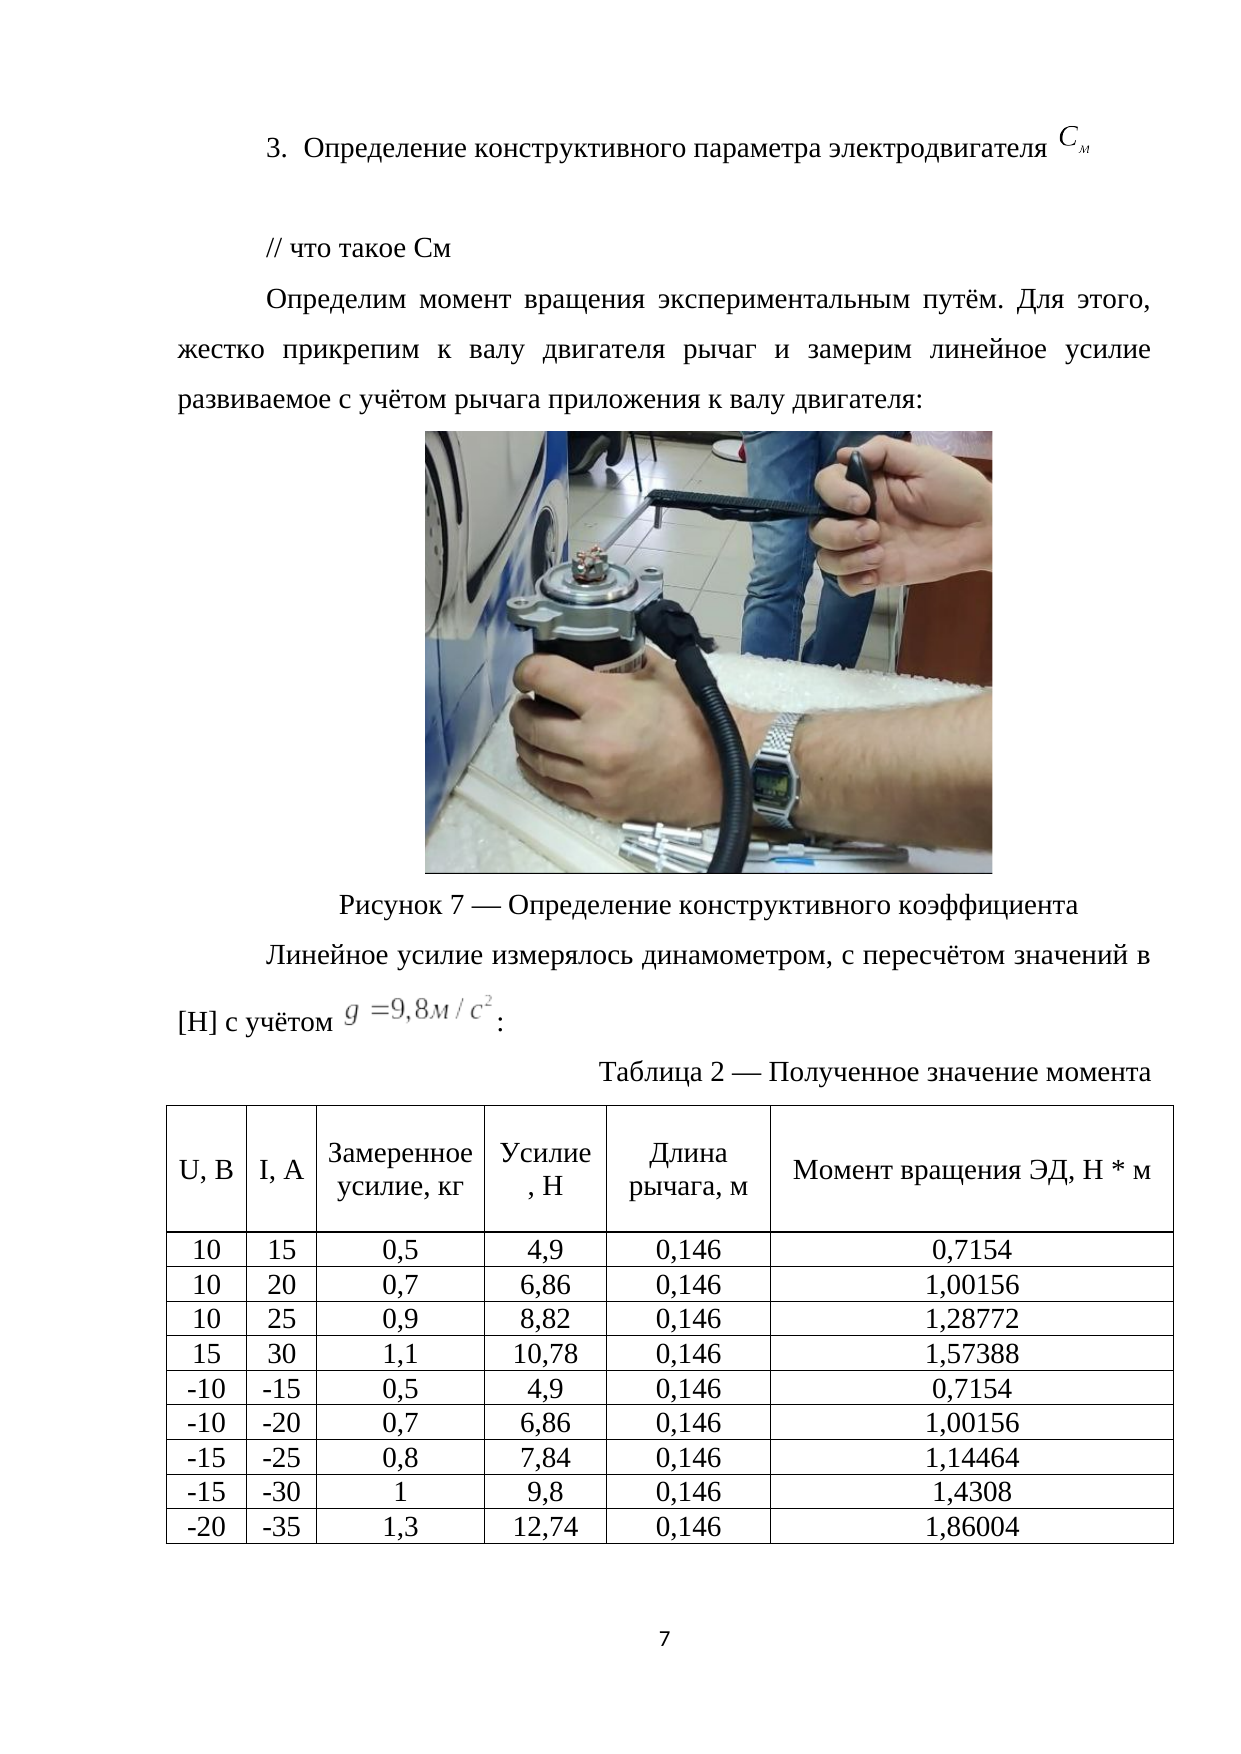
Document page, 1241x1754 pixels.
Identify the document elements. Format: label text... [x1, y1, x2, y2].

table_cell 6,86 [485, 1267, 606, 1301]
table_cell 0,9 [317, 1302, 484, 1335]
table_cell 8,82 [485, 1302, 606, 1335]
table_cell -15 [167, 1475, 246, 1508]
table_header Замеренное усилие, кг [317, 1106, 484, 1231]
table_cell 6,86 [485, 1405, 606, 1439]
table_cell -20 [247, 1405, 316, 1439]
table_cell -15 [167, 1440, 246, 1473]
table_cell -25 [247, 1440, 316, 1473]
table_cell 7,84 [485, 1440, 606, 1473]
table_cell -15 [247, 1371, 316, 1404]
table_cell 10,78 [485, 1336, 606, 1370]
table_cell 0,5 [317, 1371, 484, 1404]
table_cell -10 [167, 1405, 246, 1439]
table_cell -35 [247, 1509, 316, 1543]
table_cell 25 [247, 1302, 316, 1335]
table_cell 1,86004 [771, 1509, 1173, 1543]
table_header U, В [167, 1106, 246, 1231]
table_cell 30 [247, 1336, 316, 1370]
table_header Усилие, Н [485, 1106, 606, 1231]
table_cell 0,146 [607, 1336, 770, 1370]
picture [425, 431, 993, 874]
table_cell 0,146 [607, 1440, 770, 1473]
table_cell 0,146 [607, 1475, 770, 1508]
table_cell 12,74 [485, 1509, 606, 1543]
text Рисунок 7 — Определение конструктивного коэффициента [177, 887, 1152, 921]
table_cell 1,28772 [771, 1302, 1173, 1335]
table_cell 4,9 [485, 1371, 606, 1404]
table_cell 20 [247, 1267, 316, 1301]
list Определение конструктивного параметра электродвигателя [266, 118, 1152, 163]
table_cell 0,7 [317, 1405, 484, 1439]
table_cell 10 [167, 1267, 246, 1301]
table_cell 1,4308 [771, 1475, 1173, 1508]
text Таблица 2 — Полученное значение момента [177, 1054, 1152, 1088]
table_cell 1,57388 [771, 1336, 1173, 1370]
table_cell 0,146 [607, 1405, 770, 1439]
text Определим момент вращения экспериментальным путём. Для этого, жестко прикрепим к валу двигателя рычаг и замерим линейное усилие развиваемое с учётом рычага приложения к валу двигателя: [177, 281, 1152, 415]
table_cell 0,146 [607, 1267, 770, 1301]
table_cell 0,7 [317, 1267, 484, 1301]
table_cell 0,7154 [771, 1371, 1173, 1404]
table_cell 0,146 [607, 1233, 770, 1266]
table_header Длина рычага, м [607, 1106, 770, 1231]
table_cell 0,146 [607, 1371, 770, 1404]
table_cell 9,8 [485, 1475, 606, 1508]
table_cell 1,00156 [771, 1267, 1173, 1301]
table_cell 1,00156 [771, 1405, 1173, 1439]
table_cell 1 [317, 1475, 484, 1508]
table_cell 1,3 [317, 1509, 484, 1543]
table_cell 1,14464 [771, 1440, 1173, 1473]
table_cell -20 [167, 1509, 246, 1543]
text Линейное усилие измерялось динамометром, с пересчётом значений в [Н] с учётом : [177, 937, 1152, 1038]
table_cell 10 [167, 1302, 246, 1335]
table_cell 1,1 [317, 1336, 484, 1370]
table_cell 0,7154 [771, 1233, 1173, 1266]
table_cell 10 [167, 1233, 246, 1266]
table_cell 0,5 [317, 1233, 484, 1266]
table_cell 15 [167, 1336, 246, 1370]
table_cell 4,9 [485, 1233, 606, 1266]
table_header Момент вращения ЭД, Н * м [771, 1106, 1173, 1231]
table_cell 0,146 [607, 1509, 770, 1543]
text // что такое См [177, 231, 1152, 264]
table_cell 0,146 [607, 1302, 770, 1335]
table_cell 15 [247, 1233, 316, 1266]
table_cell -30 [247, 1475, 316, 1508]
table_cell 0,8 [317, 1440, 484, 1473]
table_cell -10 [167, 1371, 246, 1404]
table_header I, А [247, 1106, 316, 1231]
